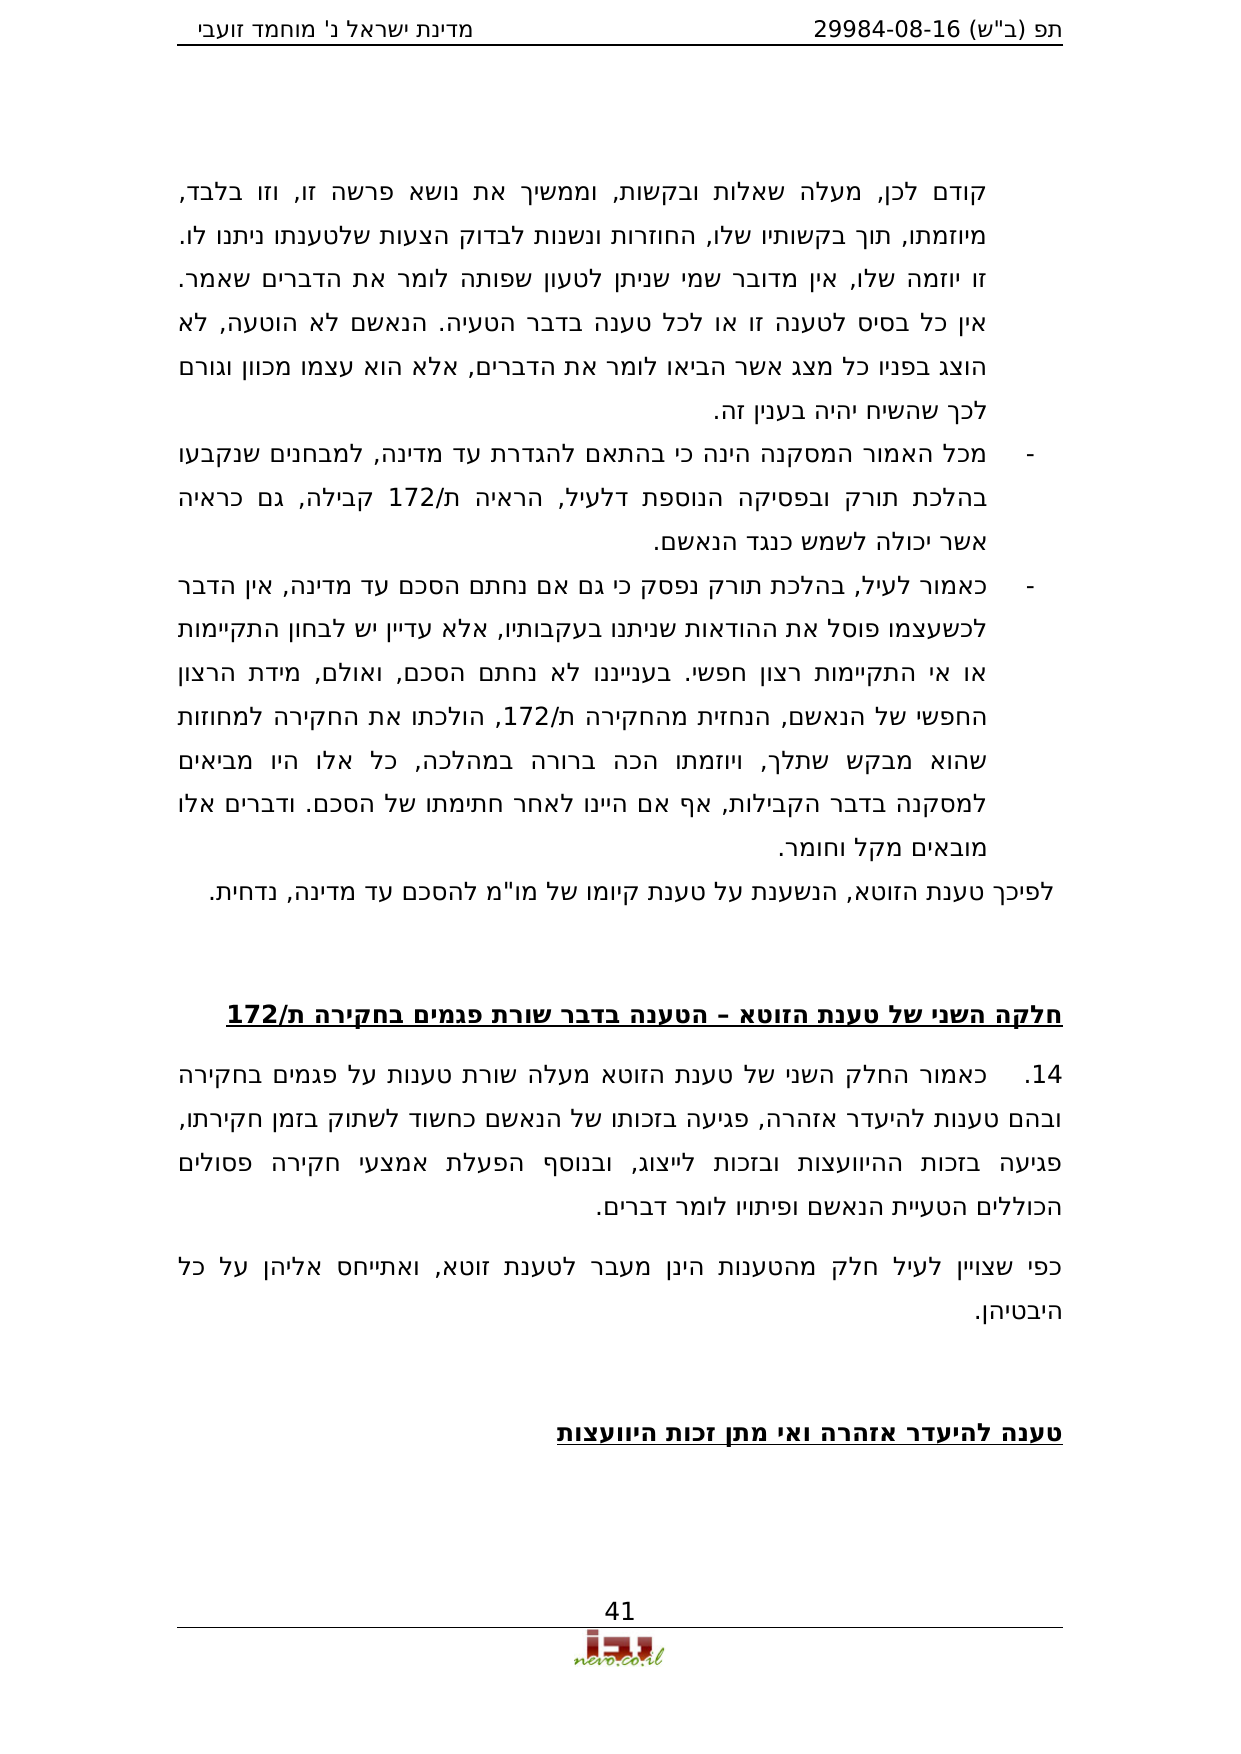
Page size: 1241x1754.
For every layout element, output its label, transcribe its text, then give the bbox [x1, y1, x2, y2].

text טענה להיעדר אזהרה ואי מתן זכות היוועצות [177, 1419, 1063, 1448]
list כאמור לעיל, בהלכת תורק נפסק כי גם אם נחתם הסכם עד מדינה, אין הדבר לכשעצמו פוסל את ההודאות שניתנו בעקבותיו, אלא עדיין יש לבחון התקיימות או אי התקיימות רצון חפשי. בענייננו לא נחתם הסכם, ואולם, מידת הרצון החפשי של הנאשם, הנחזית מהחקירה ת/172, הולכתו את החקירה למחוזות שהוא מבקש שתלך, ויוזמתו הכה ברורה במהלכה, כל אלו היו מביאים למסקנה בדבר הקבילות, אף אם היינו לאחר חתימתו של הסכם. ודברים אלו מובאים מקל וחומר. [177, 571, 1026, 863]
text כפי שצויין לעיל חלק מהטענות הינן מעבר לטענת זוטא, ואתייחס אליהן על כל היבטיהן. [177, 1252, 1063, 1325]
text לפיכך טענת הזוטא, הנשענת על טענת קיומו של מו"מ להסכם עד מדינה, נדחית. [177, 877, 1063, 906]
picture [574, 1629, 666, 1667]
list מכל האמור המסקנה הינה כי בהתאם להגדרת עד מדינה, למבחנים שנקבעו בהלכת תורק ובפסיקה הנוספת דלעיל, הראיה ת/172 קבילה, גם כראיה אשר יכולה לשמש כנגד הנאשם. [177, 440, 1026, 556]
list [177, 177, 1026, 425]
text 14. כאמור החלק השני של טענת הזוטא מעלה שורת טענות על פגמים בחקירה ובהם טענות להיעדר אזהרה, פגיעה בזכותו של הנאשם כחשוד לשתוק בזמן חקירתו, פגיעה בזכות ההיוועצות ובזכות לייצוג, ובנוסף הפעלת אמצעי חקירה פסולים הכוללים הטעיית הנאשם ופיתויו לומר דברים. [177, 1060, 1063, 1221]
text חלקה השני של טענת הזוטא – הטענה בדבר שורת פגמים בחקירה ת/172 [177, 1000, 1063, 1029]
